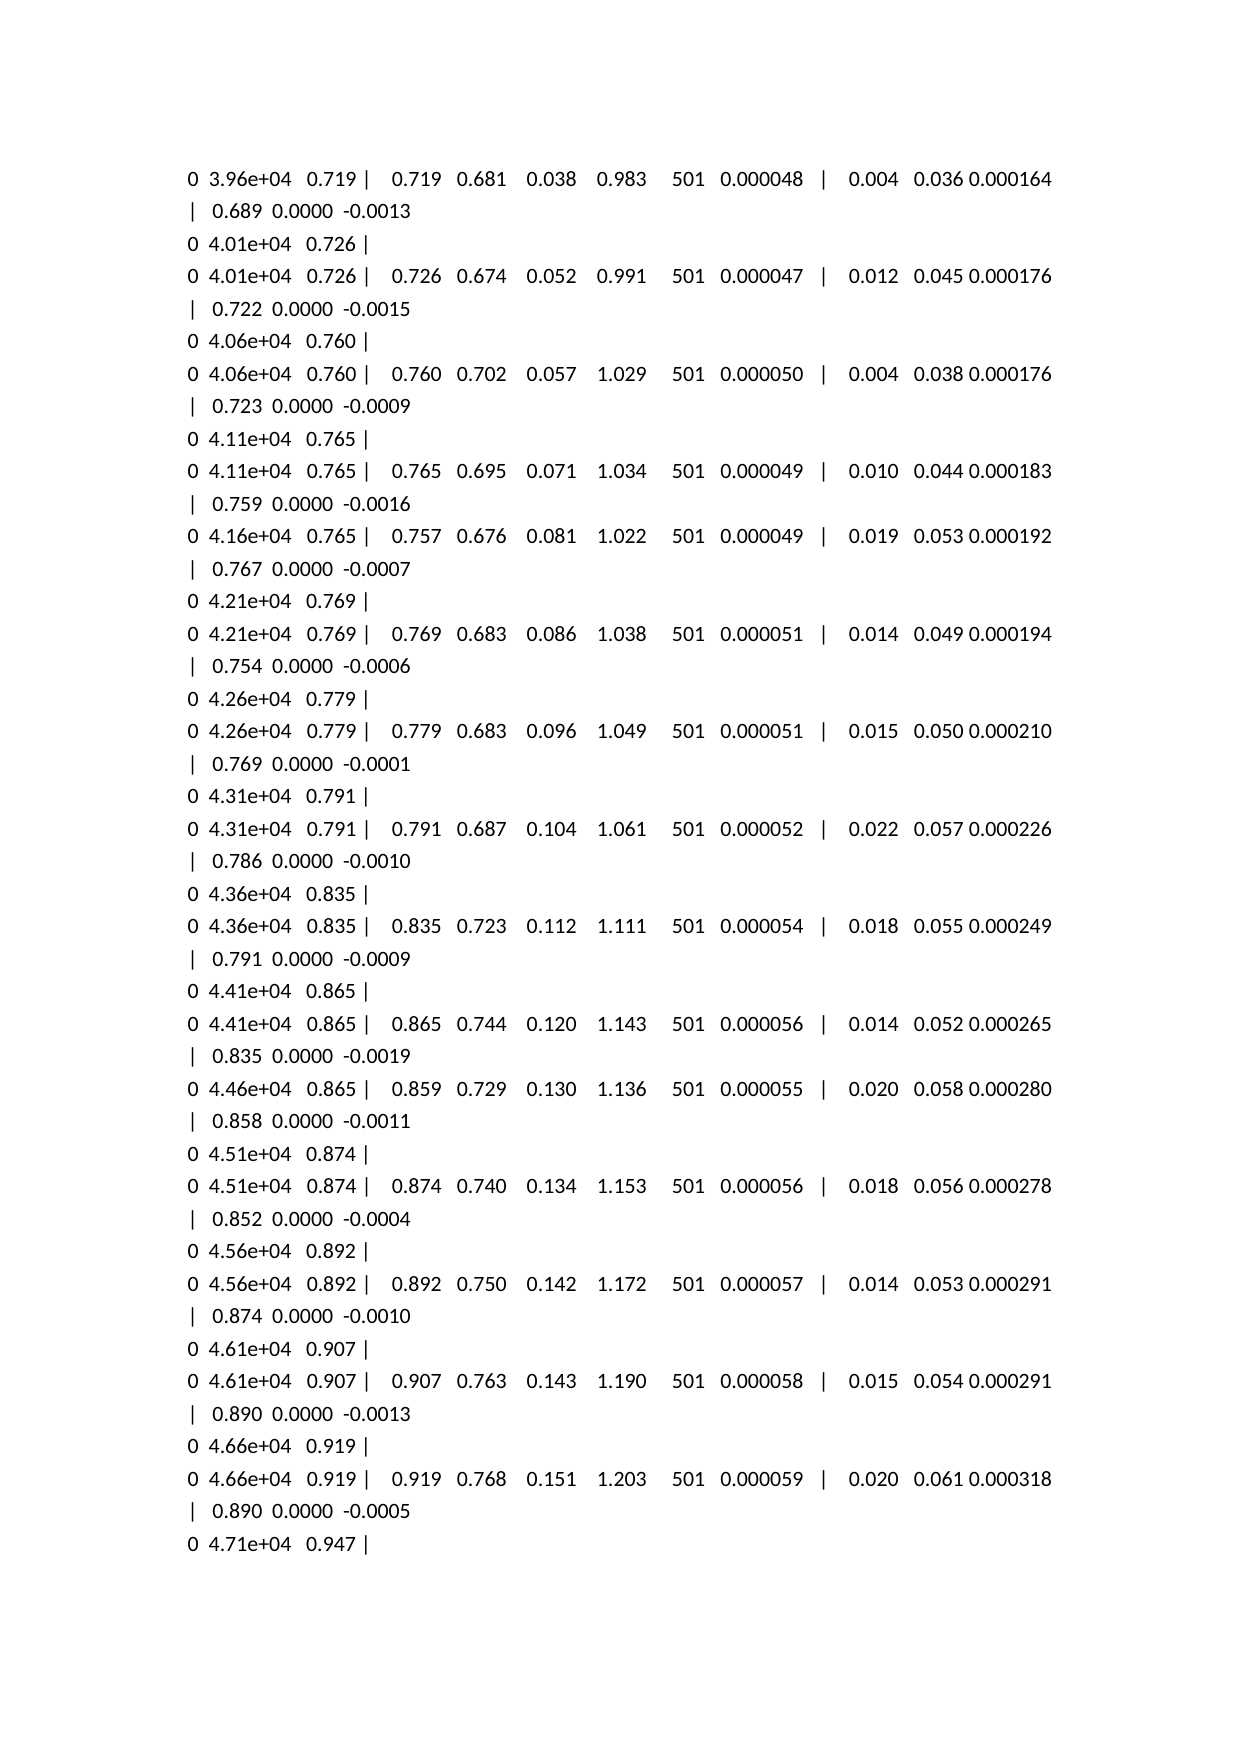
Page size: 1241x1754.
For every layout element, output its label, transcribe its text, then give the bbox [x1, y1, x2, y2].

text 0 4.11e+04 0.765 | 0.765 0.695 0.071 1.034 501 0.000049 | 0.010 0.044 0.000183 | 0.759 0.0000 -0.0016 [187, 454, 1053, 519]
text 0 4.51e+04 0.874 | [187, 1137, 1053, 1169]
text 0 4.56e+04 0.892 | [187, 1234, 1053, 1267]
text 0 4.21e+04 0.769 | [187, 584, 1053, 617]
text 0 4.26e+04 0.779 | 0.779 0.683 0.096 1.049 501 0.000051 | 0.015 0.050 0.000210 | 0.769 0.0000 -0.0001 [187, 714, 1053, 779]
text 0 4.66e+04 0.919 | [187, 1429, 1053, 1462]
text 0 4.31e+04 0.791 | 0.791 0.687 0.104 1.061 501 0.000052 | 0.022 0.057 0.000226 | 0.786 0.0000 -0.0010 [187, 812, 1053, 877]
text 0 4.01e+04 0.726 | 0.726 0.674 0.052 0.991 501 0.000047 | 0.012 0.045 0.000176 | 0.722 0.0000 -0.0015 [187, 259, 1053, 324]
text 0 4.26e+04 0.779 | [187, 682, 1053, 714]
text 0 4.21e+04 0.769 | 0.769 0.683 0.086 1.038 501 0.000051 | 0.014 0.049 0.000194 | 0.754 0.0000 -0.0006 [187, 617, 1053, 682]
text 0 4.71e+04 0.947 | [187, 1527, 1053, 1559]
text 0 4.56e+04 0.892 | 0.892 0.750 0.142 1.172 501 0.000057 | 0.014 0.053 0.000291 | 0.874 0.0000 -0.0010 [187, 1267, 1053, 1332]
text 0 4.06e+04 0.760 | [187, 324, 1053, 357]
text 0 4.36e+04 0.835 | [187, 877, 1053, 909]
text 0 4.01e+04 0.726 | [187, 227, 1053, 259]
text 0 4.41e+04 0.865 | [187, 974, 1053, 1007]
text 0 4.36e+04 0.835 | 0.835 0.723 0.112 1.111 501 0.000054 | 0.018 0.055 0.000249 | 0.791 0.0000 -0.0009 [187, 909, 1053, 974]
text 0 4.06e+04 0.760 | 0.760 0.702 0.057 1.029 501 0.000050 | 0.004 0.038 0.000176 | 0.723 0.0000 -0.0009 [187, 357, 1053, 422]
text 0 4.31e+04 0.791 | [187, 779, 1053, 812]
text 0 4.16e+04 0.765 | 0.757 0.676 0.081 1.022 501 0.000049 | 0.019 0.053 0.000192 | 0.767 0.0000 -0.0007 [187, 519, 1053, 584]
text 0 4.41e+04 0.865 | 0.865 0.744 0.120 1.143 501 0.000056 | 0.014 0.052 0.000265 | 0.835 0.0000 -0.0019 [187, 1007, 1053, 1072]
text 0 4.66e+04 0.919 | 0.919 0.768 0.151 1.203 501 0.000059 | 0.020 0.061 0.000318 | 0.890 0.0000 -0.0005 [187, 1462, 1053, 1527]
text 0 4.51e+04 0.874 | 0.874 0.740 0.134 1.153 501 0.000056 | 0.018 0.056 0.000278 | 0.852 0.0000 -0.0004 [187, 1169, 1053, 1234]
text 0 4.46e+04 0.865 | 0.859 0.729 0.130 1.136 501 0.000055 | 0.020 0.058 0.000280 | 0.858 0.0000 -0.0011 [187, 1072, 1053, 1137]
text 0 4.61e+04 0.907 | 0.907 0.763 0.143 1.190 501 0.000058 | 0.015 0.054 0.000291 | 0.890 0.0000 -0.0013 [187, 1364, 1053, 1429]
text 0 4.61e+04 0.907 | [187, 1332, 1053, 1364]
text 0 3.96e+04 0.719 | 0.719 0.681 0.038 0.983 501 0.000048 | 0.004 0.036 0.000164 | 0.689 0.0000 -0.0013 [187, 162, 1053, 227]
text 0 4.11e+04 0.765 | [187, 422, 1053, 454]
